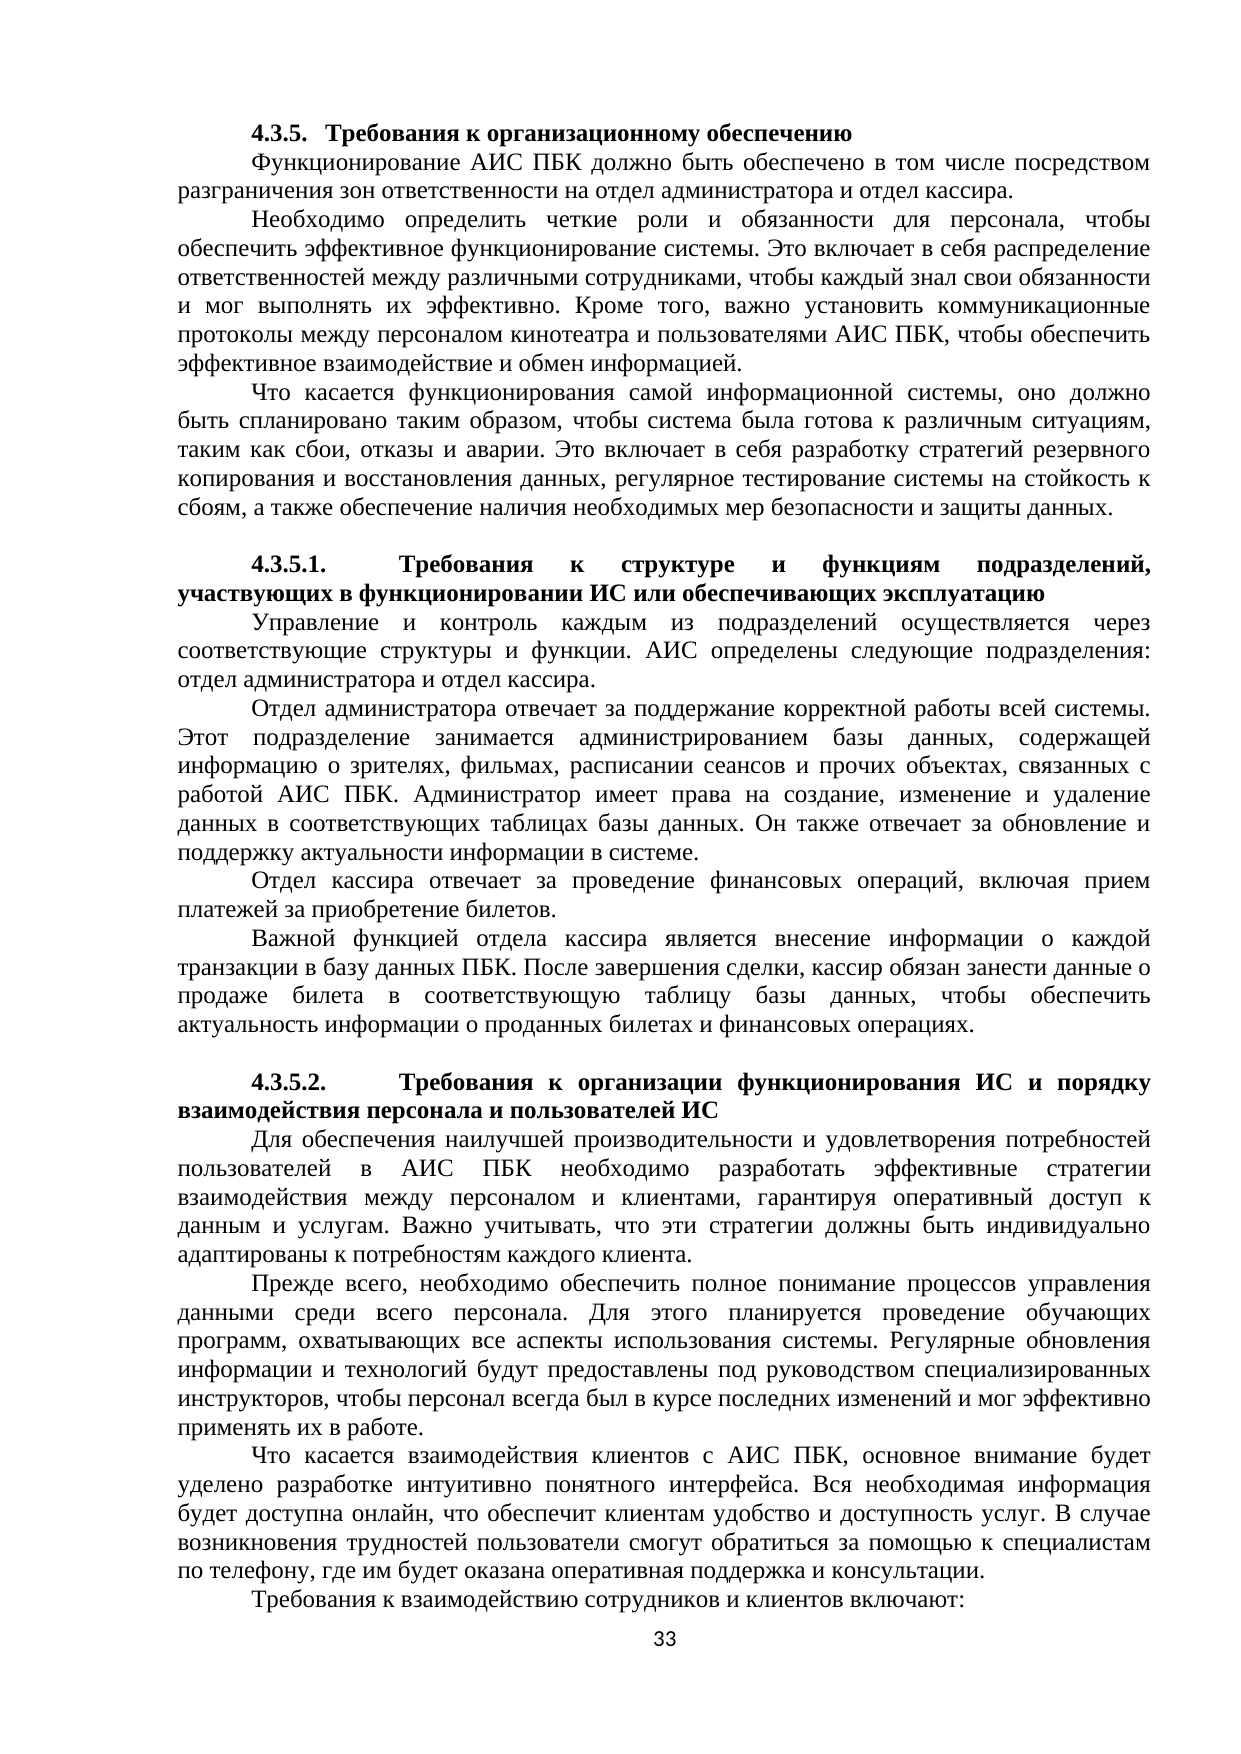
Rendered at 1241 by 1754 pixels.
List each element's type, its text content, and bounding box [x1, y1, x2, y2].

list Для обеспечения наилучшей производительности и удовлетворения потребностей пользователей в АИС ПБК необходимо разработать эффективные стратегии взаимодействия между персоналом и клиентами, гарантируя оперативный доступ к данным и услугам. Важно учитывать, что эти стратегии должны быть индивидуально адаптированы к потребностям каждого клиента. [177, 1124, 1152, 1268]
list Важной функцией отдела кассира является внесение информации о каждой транзакции в базу данных ПБК. После завершения сделки, кассир обязан занести данные о продаже билета в соответствующую таблицу базы данных, чтобы обеспечить актуальность информации о проданных билетах и финансовых операциях. [177, 923, 1152, 1038]
list Отдел кассира отвечает за проведение финансовых операций, включая прием платежей за приобретение билетов. [177, 866, 1152, 923]
subtitle Требования к структуре и функциям подразделений, участвующих в функционировании ИС или обеспечивающих эксплуатацию [177, 549, 1152, 607]
list Что касается взаимодействия клиентов с АИС ПБК, основное внимание будет уделено разработке интуитивно понятного интерфейса. Вся необходимая информация будет доступна онлайн, что обеспечит клиентам удобство и доступность услуг. В случае возникновения трудностей пользователи смогут обратиться за помощью к специалистам по телефону, где им будет оказана оперативная поддержка и консультации. [177, 1441, 1152, 1584]
subtitle Требования к организации функционирования ИС и порядку взаимодействия персонала и пользователей ИС [177, 1067, 1152, 1124]
list Прежде всего, необходимо обеспечить полное понимание процессов управления данными среди всего персонала. Для этого планируется проведение обучающих программ, охватывающих все аспекты использования системы. Регулярные обновления информации и технологий будут предоставлены под руководством специализированных инструкторов, чтобы персонал всегда был в курсе последних изменений и мог эффективно применять их в работе. [177, 1268, 1152, 1441]
list Требования к взаимодействию сотрудников и клиентов включают: [177, 1584, 1152, 1613]
text Функционирование АИС ПБК должно быть обеспечено в том числе посредством разграничения зон ответственности на отдел администратора и отдел кассира. [177, 147, 1152, 204]
list Отдел администратора отвечает за поддержание корректной работы всей системы. Этот подразделение занимается администрированием базы данных, содержащей информацию о зрителях, фильмах, расписании сеансов и прочих объектах, связанных с работой АИС ПБК. Администратор имеет права на создание, изменение и удаление данных в соответствующих таблицах базы данных. Он также отвечает за обновление и поддержку актуальности информации в системе. [177, 693, 1152, 866]
subtitle Требования к организационному обеспечению [177, 118, 1152, 147]
text Необходимо определить четкие роли и обязанности для персонала, чтобы обеспечить эффективное функционирование системы. Это включает в себя распределение ответственностей между различными сотрудниками, чтобы каждый знал свои обязанности и мог выполнять их эффективно. Кроме того, важно установить коммуникационные протоколы между персоналом кинотеатра и пользователями АИС ПБК, чтобы обеспечить эффективное взаимодействие и обмен информацией. [177, 204, 1152, 377]
list Управление и контроль каждым из подразделений осуществляется через соответствующие структуры и функции. АИС определены следующие подразделения: отдел администратора и отдел кассира. [177, 607, 1152, 693]
text Что касается функционирования самой информационной системы, оно должно быть спланировано таким образом, чтобы система была готова к различным ситуациям, таким как сбои, отказы и аварии. Это включает в себя разработку стратегий резервного копирования и восстановления данных, регулярное тестирование системы на стойкость к сбоям, а также обеспечение наличия необходимых мер безопасности и защиты данных. [177, 377, 1152, 521]
